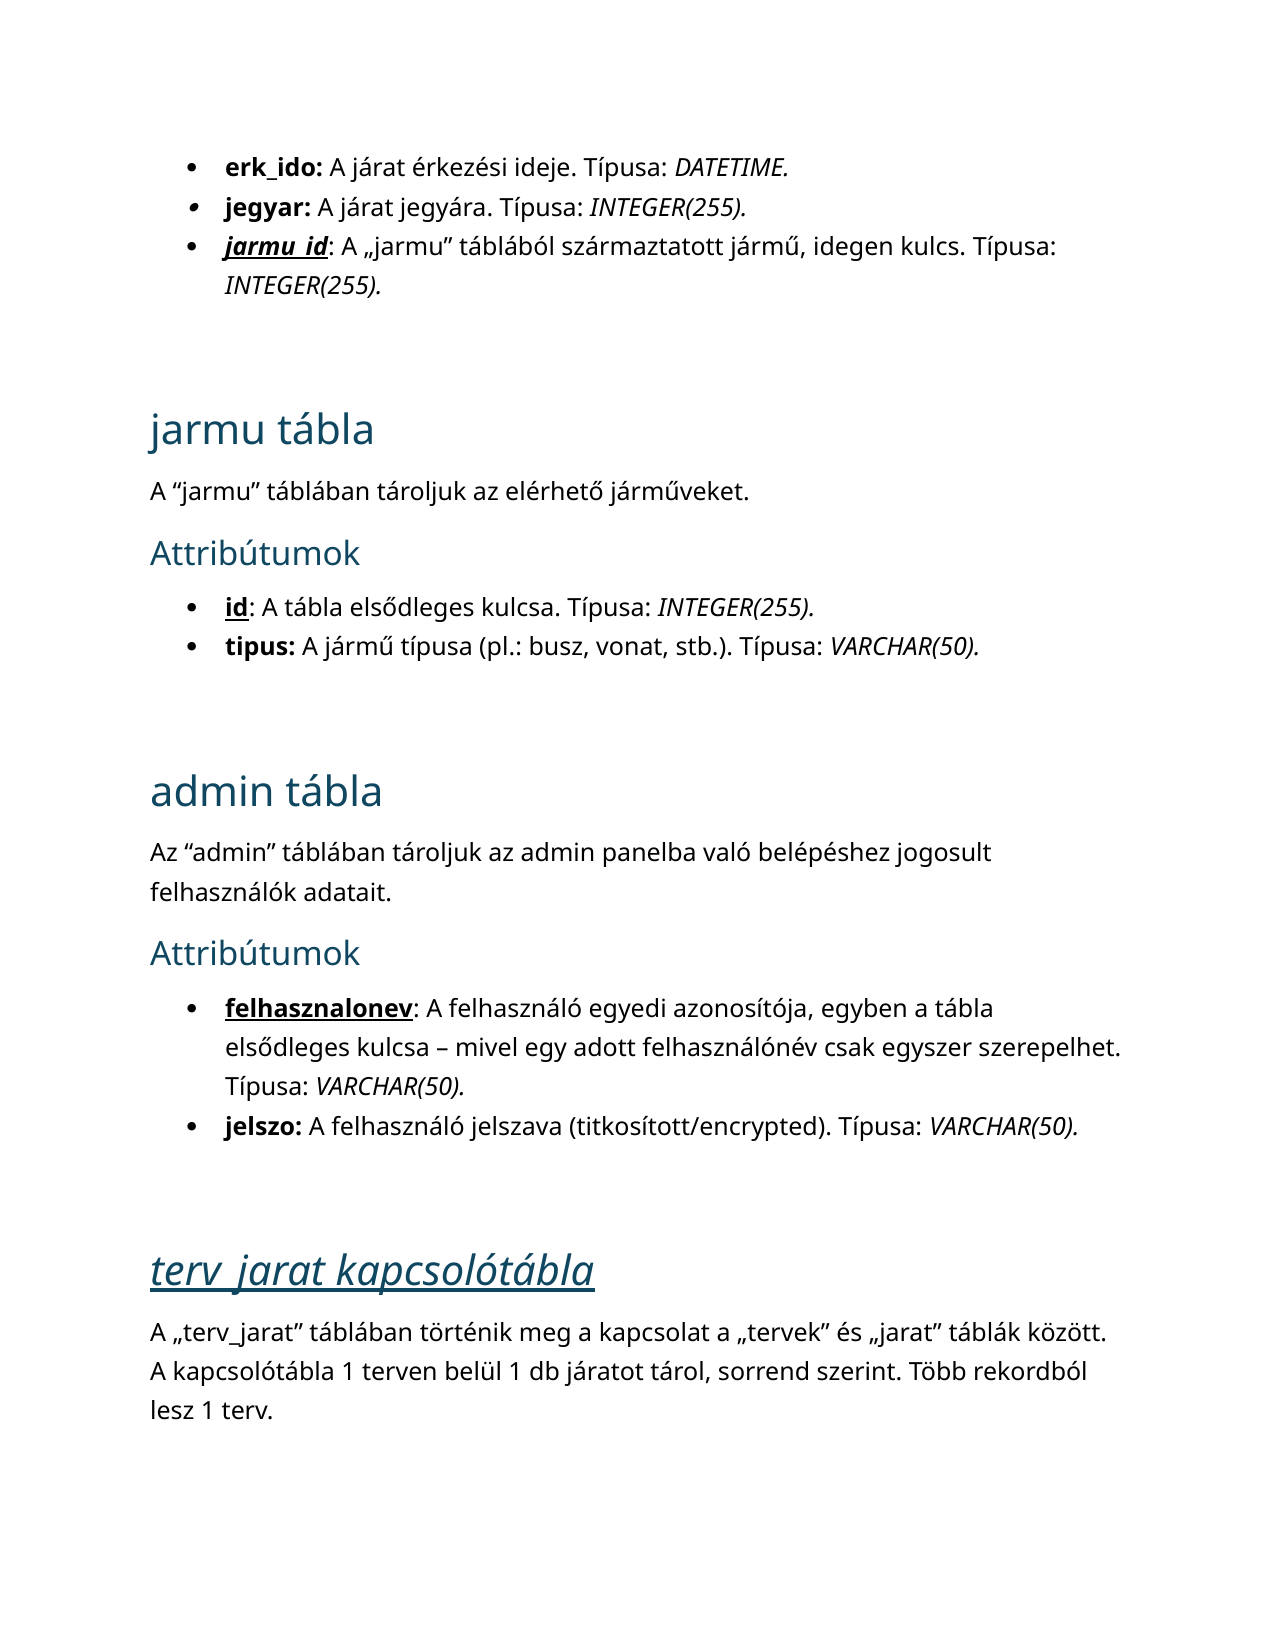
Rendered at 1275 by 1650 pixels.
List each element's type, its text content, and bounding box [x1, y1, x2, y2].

list jarmu_id: A „jarmu” táblából származtatott jármű, idegen kulcs. Típusa: INTEGER(255). [187, 228, 1125, 302]
list erk_ido: A járat érkezési ideje. Típusa: DATETIME. [187, 150, 1125, 184]
subtitle Attribútumok [150, 529, 1125, 575]
list jelszo: A felhasználó jelszava (titkosított/encrypted). Típusa: VARCHAR(50). [187, 1108, 1125, 1142]
list id: A tábla elsődleges kulcsa. Típusa: INTEGER(255). [187, 590, 1125, 624]
text Az “admin” táblában tároljuk az admin panelba való belépéshez jogosult felhasználók adatait. [150, 835, 1125, 908]
subtitle terv_jarat kapcsolótábla [150, 1241, 1125, 1297]
list jegyar: A járat jegyára. Típusa: INTEGER(255). [187, 189, 1125, 223]
list felhasznalonev: A felhasználó egyedi azonosítója, egyben a tábla elsődleges kulcsa – mivel egy adott felhasználónév csak egyszer szerepelhet. Típusa: VARCHAR(50). [187, 991, 1125, 1103]
subtitle Attribútumok [150, 930, 1125, 976]
list tipus: A jármű típusa (pl.: busz, vonat, stb.). Típusa: VARCHAR(50). [187, 629, 1125, 663]
subtitle admin tábla [150, 762, 1125, 818]
text A „terv_jarat” táblában történik meg a kapcsolat a „tervek” és „jarat” táblák között. A kapcsolótábla 1 terven belül 1 db járatot tárol, sorrend szerint. Több rekordból lesz 1 terv. [150, 1314, 1125, 1427]
subtitle jarmu tábla [150, 400, 1125, 457]
text A “jarmu” táblában tároljuk az elérhető járműveket. [150, 473, 1125, 508]
